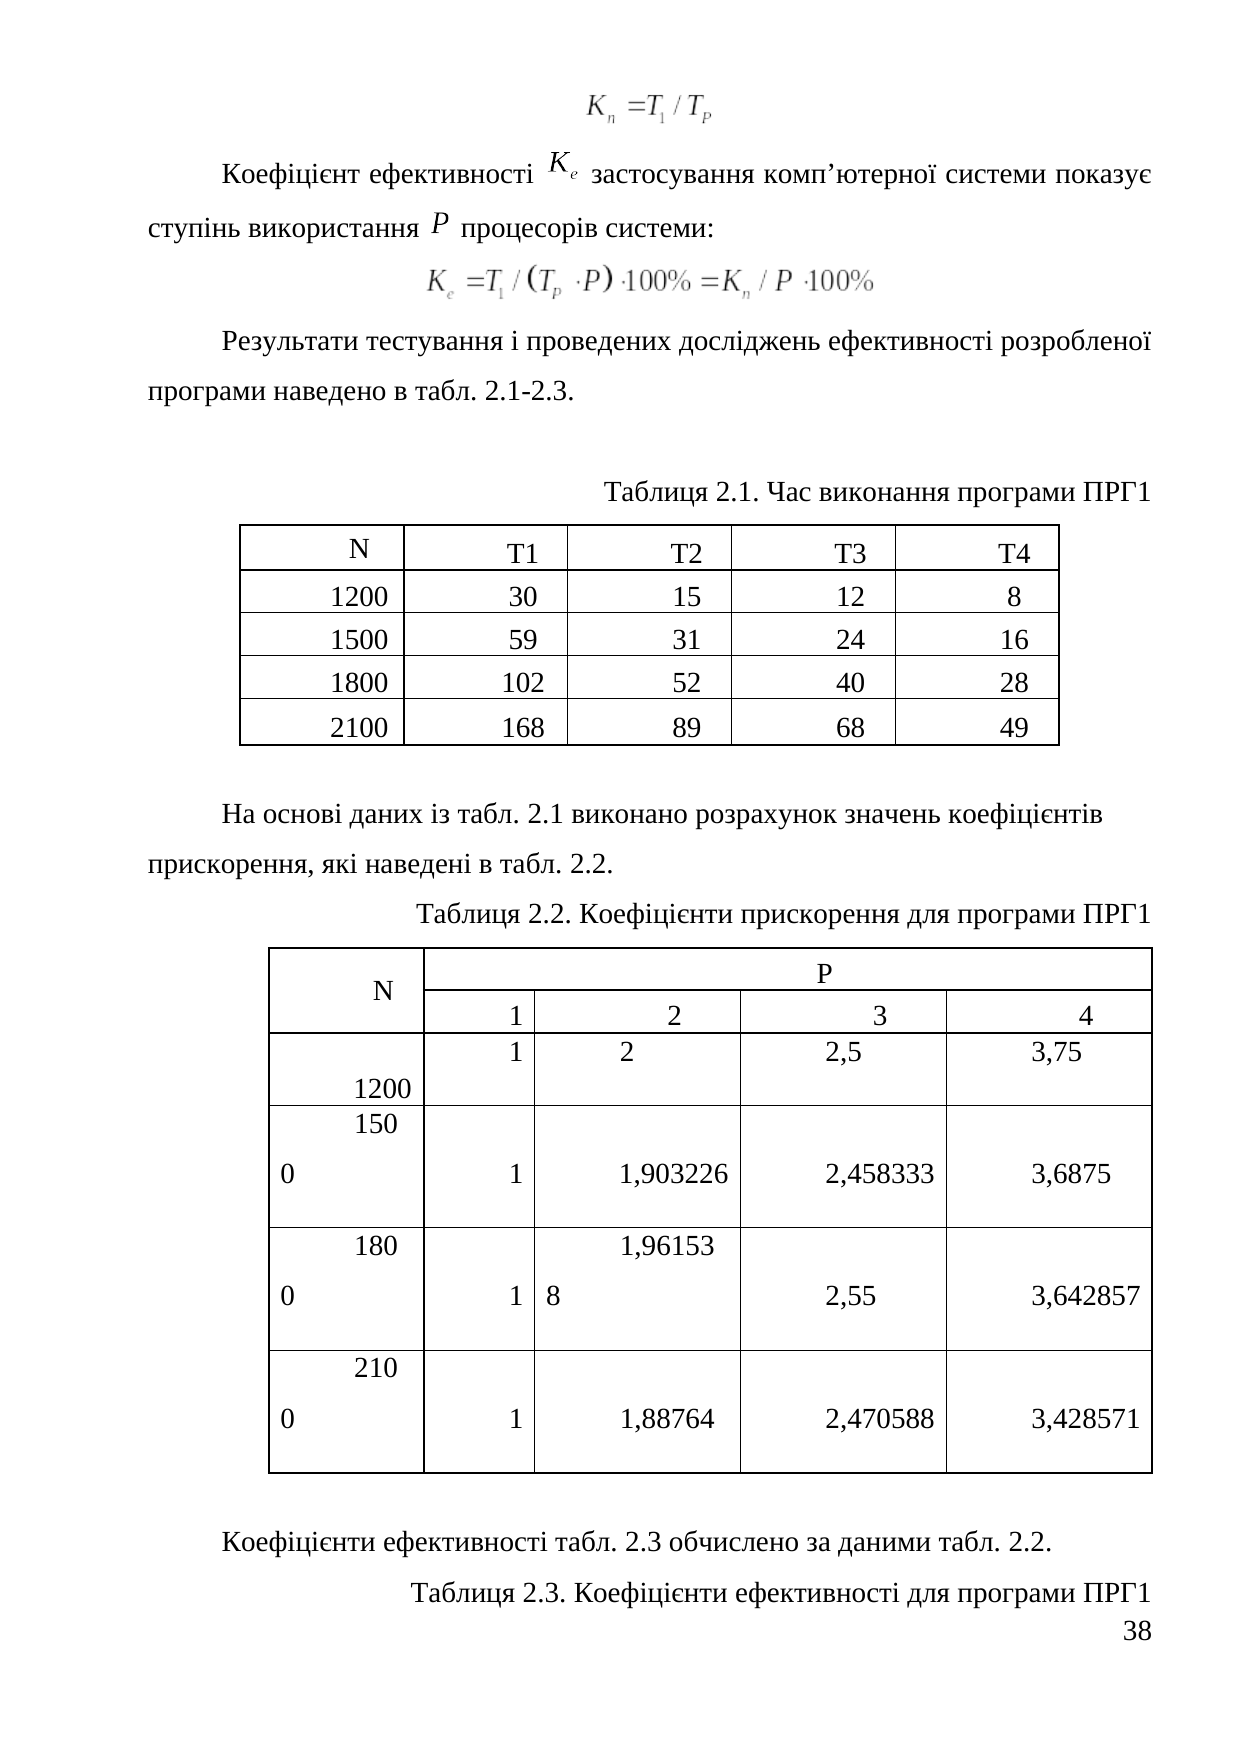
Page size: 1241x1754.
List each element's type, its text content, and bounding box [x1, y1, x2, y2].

table_cell 1800 [241, 656, 403, 698]
text Таблиця 2.2. Коефіцієнти прискорення для програми ПРГ1 [148, 897, 1152, 930]
table_cell 2100 [241, 699, 403, 743]
table_header T4 [896, 526, 1058, 569]
table_cell 89 [568, 699, 731, 743]
table_cell 15 [568, 571, 731, 612]
table_cell 168 [405, 699, 567, 743]
table_header N [270, 949, 423, 1032]
table_cell 1 [425, 1228, 534, 1349]
table_cell 2 [535, 991, 740, 1032]
table_cell 1500 [241, 613, 403, 655]
table_cell 1200 [241, 571, 403, 612]
table_cell 31 [568, 613, 731, 655]
text Таблиця 2.1. Час виконання програми ПРГ1 [236, 474, 1152, 507]
table_cell 3,6875 [947, 1106, 1151, 1227]
table_cell 1 [425, 1351, 534, 1472]
table_cell 1 [425, 1034, 534, 1105]
table_cell 8 [896, 571, 1058, 612]
text Коефіцієнти ефективності табл. 2.3 обчислено за даними табл. 2.2. [148, 1524, 1152, 1558]
table_cell 28 [896, 656, 1058, 698]
table_cell 1,961538 [535, 1228, 740, 1349]
table_cell 2,55 [741, 1228, 946, 1349]
table_cell 3 [741, 991, 946, 1032]
table_cell 1200 [270, 1034, 423, 1105]
table_cell 49 [896, 699, 1058, 743]
table_cell 3,428571 [947, 1351, 1151, 1472]
table_cell 16 [896, 613, 1058, 655]
table_cell 59 [405, 613, 567, 655]
table_header N [241, 526, 403, 569]
table_cell 24 [732, 613, 895, 655]
table_cell 2,458333 [741, 1106, 946, 1227]
table_cell 1500 [270, 1106, 423, 1227]
table_header T3 [732, 526, 895, 569]
text Таблиця 2.3. Коефіцієнти ефективності для програми ПРГ1 [236, 1575, 1152, 1608]
text Коефіцієнт ефективності застосування комп’ютерної системи показує ступінь використання процесорів системи: [148, 144, 1152, 244]
text Результати тестування і проведених досліджень ефективності розробленої програми наведено в табл. 2.1-2.3. [148, 323, 1152, 407]
table_cell 2100 [270, 1351, 423, 1472]
table_cell 1800 [270, 1228, 423, 1349]
table_cell 2,470588 [741, 1351, 946, 1472]
table_header T1 [405, 526, 567, 569]
table_cell 68 [732, 699, 895, 743]
table_cell 30 [405, 571, 567, 612]
table_cell 40 [732, 656, 895, 698]
table_header P [425, 949, 1151, 989]
table_cell 1 [425, 1106, 534, 1227]
table_cell 4 [947, 991, 1151, 1032]
table_cell 1,903226 [535, 1106, 740, 1227]
table_cell 52 [568, 656, 731, 698]
table_cell 12 [732, 571, 895, 612]
table_cell 2,5 [741, 1034, 946, 1105]
table_cell 1,88764 [535, 1351, 740, 1472]
text На основі даних із табл. 2.1 виконано розрахунок значень коефіцієнтів прискорення, які наведені в табл. 2.2. [148, 796, 1152, 880]
table_cell 2 [535, 1034, 740, 1105]
table_cell 102 [405, 656, 567, 698]
table_cell 3,642857 [947, 1228, 1151, 1349]
table_header T2 [568, 526, 731, 569]
table_cell 1 [425, 991, 534, 1032]
table_cell 3,75 [947, 1034, 1151, 1105]
